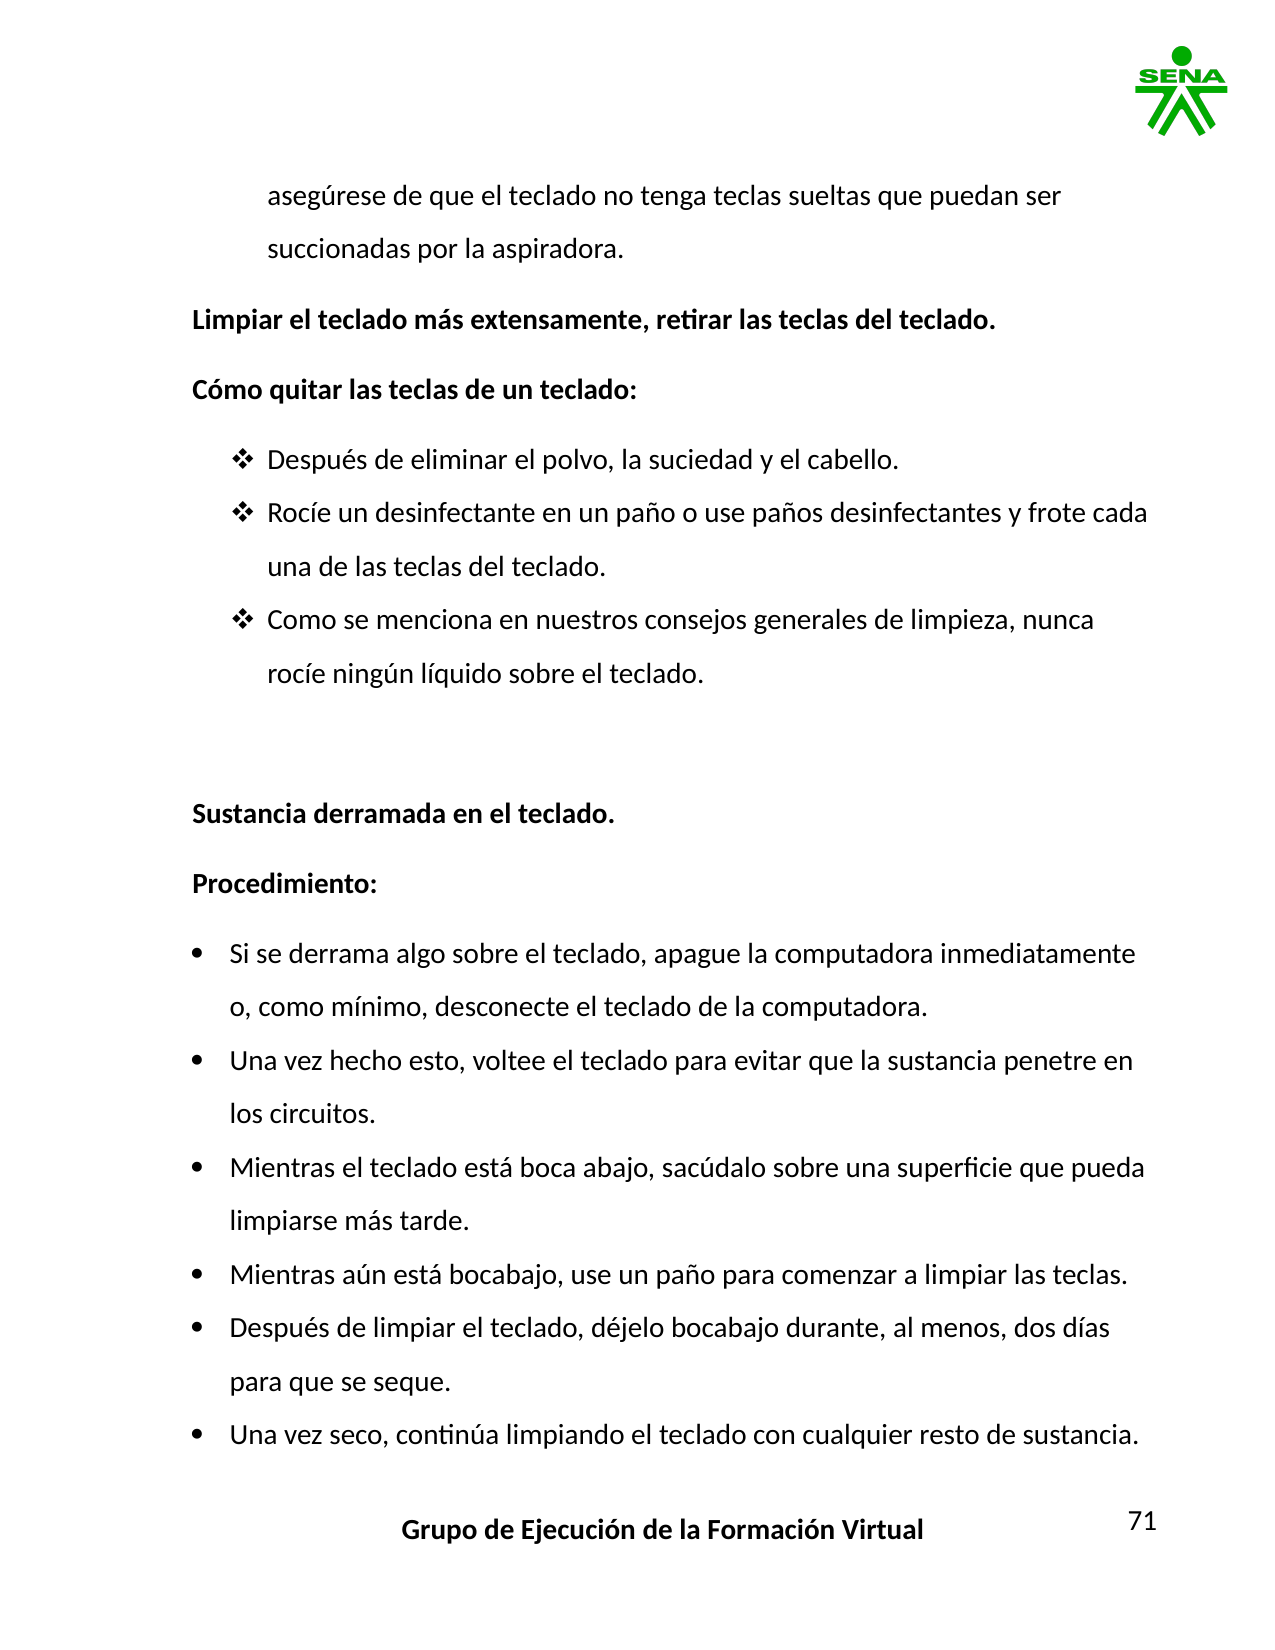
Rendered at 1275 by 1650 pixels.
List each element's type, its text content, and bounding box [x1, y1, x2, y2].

text Limpiar el teclado más extensamente, retirar las teclas del teclado. [118, 301, 1157, 336]
list Mientras el teclado está boca abajo, sacúdalo sobre una superficie que pueda limpiarse más tarde. [192, 1149, 1157, 1238]
list Mientras aún está bocabajo, use un paño para comenzar a limpiar las teclas. [192, 1256, 1157, 1291]
text Procedimiento: [118, 865, 1157, 901]
picture [1135, 46, 1228, 136]
text Sustancia derramada en el teclado. [118, 795, 1157, 831]
text Cómo quitar las teclas de un teclado: [118, 371, 1157, 406]
list Una vez seco, continúa limpiando el teclado con cualquier resto de sustancia. [192, 1416, 1157, 1452]
list Después de limpiar el teclado, déjelo bocabajo durante, al menos, dos días para que se seque. [192, 1309, 1157, 1398]
list Rocíe un desinfectante en un paño o use paños desinfectantes y frote cada una de las teclas del teclado. [229, 494, 1157, 583]
list Si se derrama algo sobre el teclado, apague la computadora inmediatamente o, como mínimo, desconecte el teclado de la computadora. [192, 935, 1157, 1024]
list Como se menciona en nuestros consejos generales de limpieza, nunca rocíe ningún líquido sobre el teclado. [229, 601, 1157, 690]
list Una vez hecho esto, voltee el teclado para evitar que la sustancia penetre en los circuitos. [192, 1042, 1157, 1131]
list Después de eliminar el polvo, la suciedad y el cabello. [229, 441, 1157, 477]
